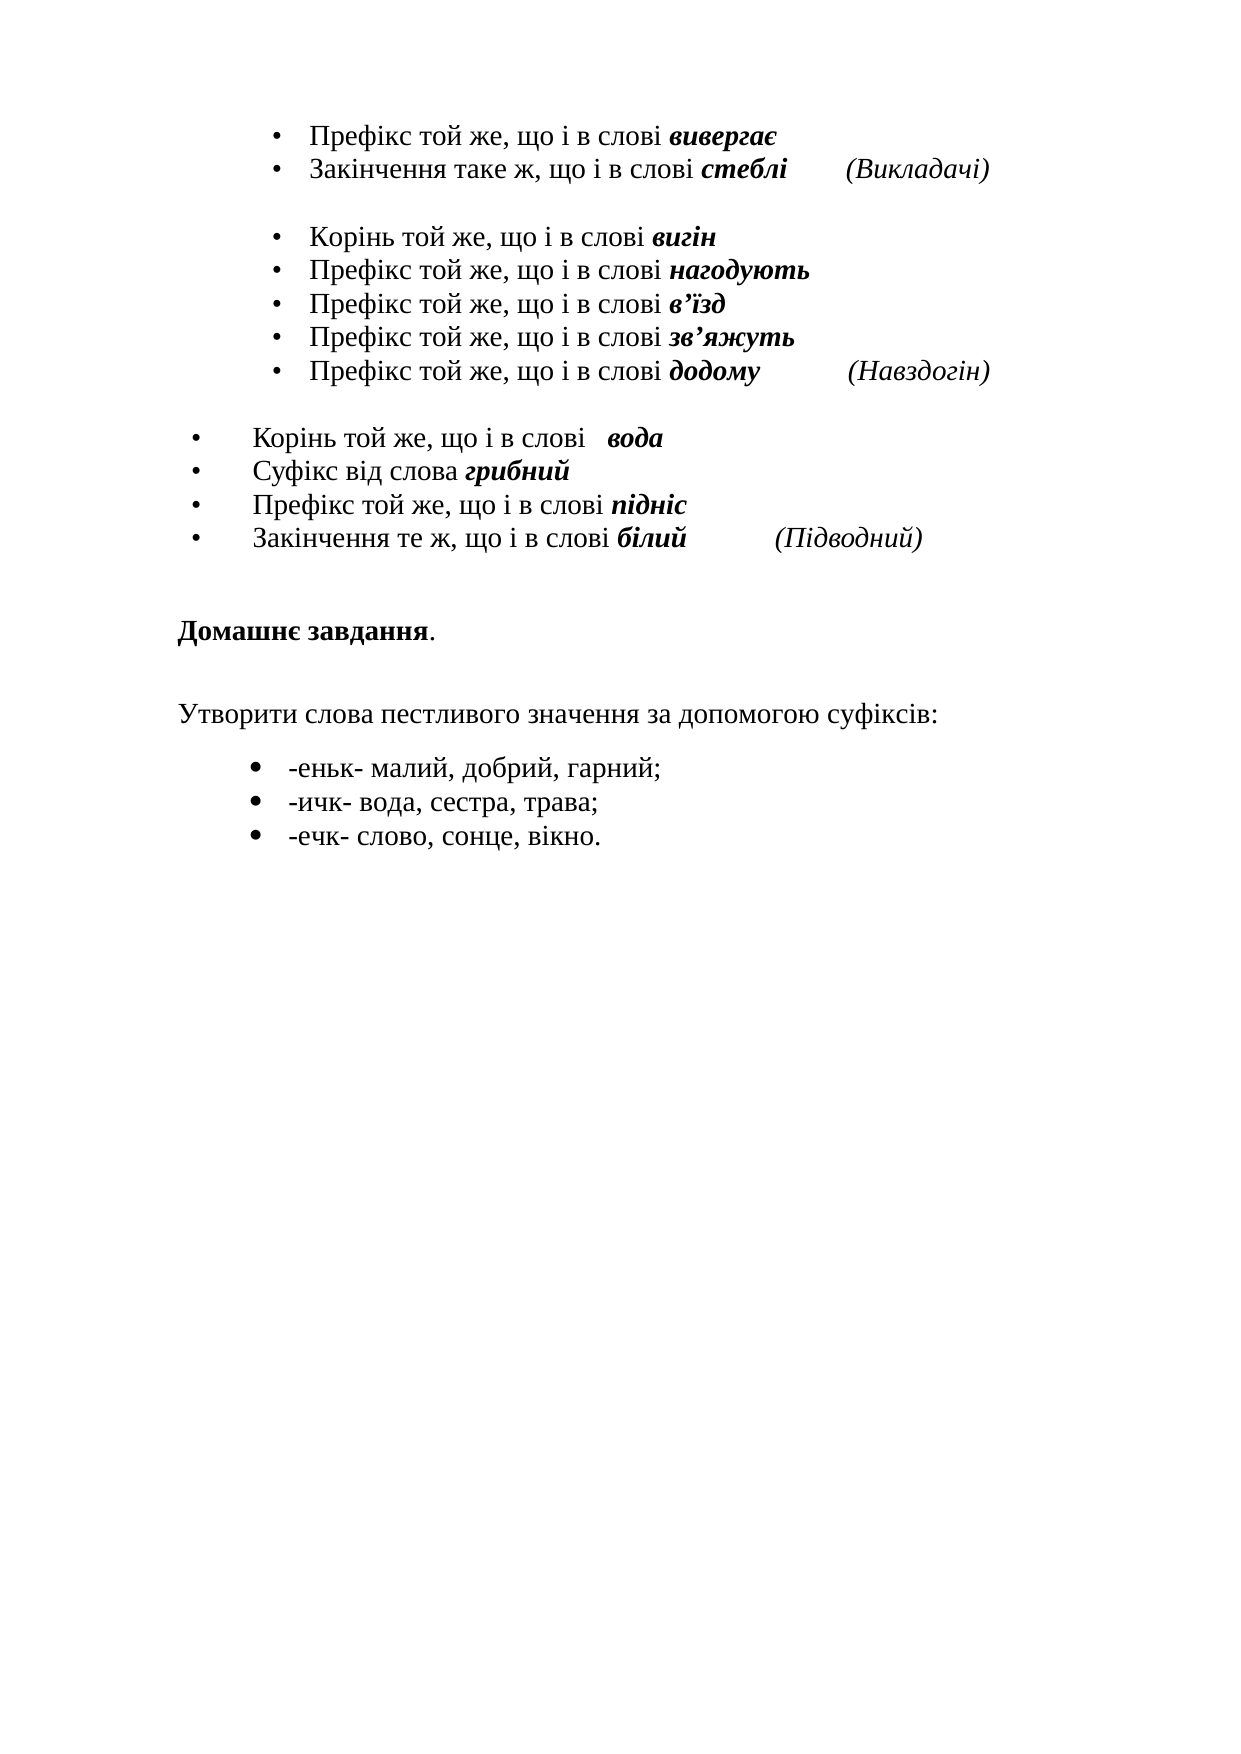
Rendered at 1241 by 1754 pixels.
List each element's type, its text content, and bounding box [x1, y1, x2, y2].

list Префікс той же, що і в слові вивергає [272, 118, 1152, 152]
list Префікс той же, що і в слові додому (Навздогін) [272, 353, 1152, 386]
list Префікс той же, що і в слові нагодують [272, 252, 1152, 286]
list Префікс той же, що і в слові підніс [177, 487, 1152, 521]
list Корінь той же, що і в слові вигін [272, 219, 1152, 252]
list Закінчення те ж, що і в слові білий (Підводний) [177, 521, 1152, 554]
list Суфікс від слова грибний [177, 453, 1152, 487]
list Префікс той же, що і в слові зв’яжуть [272, 319, 1152, 353]
list Корінь той же, що і в слові вода [177, 420, 1152, 453]
list -еньк- малий, добрий, гарний; [251, 750, 1152, 784]
text Домашнє завдання. [177, 613, 1152, 647]
list -ичк- вода, сестра, трава; [251, 784, 1152, 818]
list Префікс той же, що і в слові в’їзд [272, 286, 1152, 319]
list Закінчення таке ж, що і в слові стеблі (Викладачі) [272, 152, 1152, 185]
text Утворити слова пестливого значення за допомогою суфіксів: [177, 696, 1185, 729]
list -ечк- слово, сонце, вікно. [251, 818, 1152, 851]
